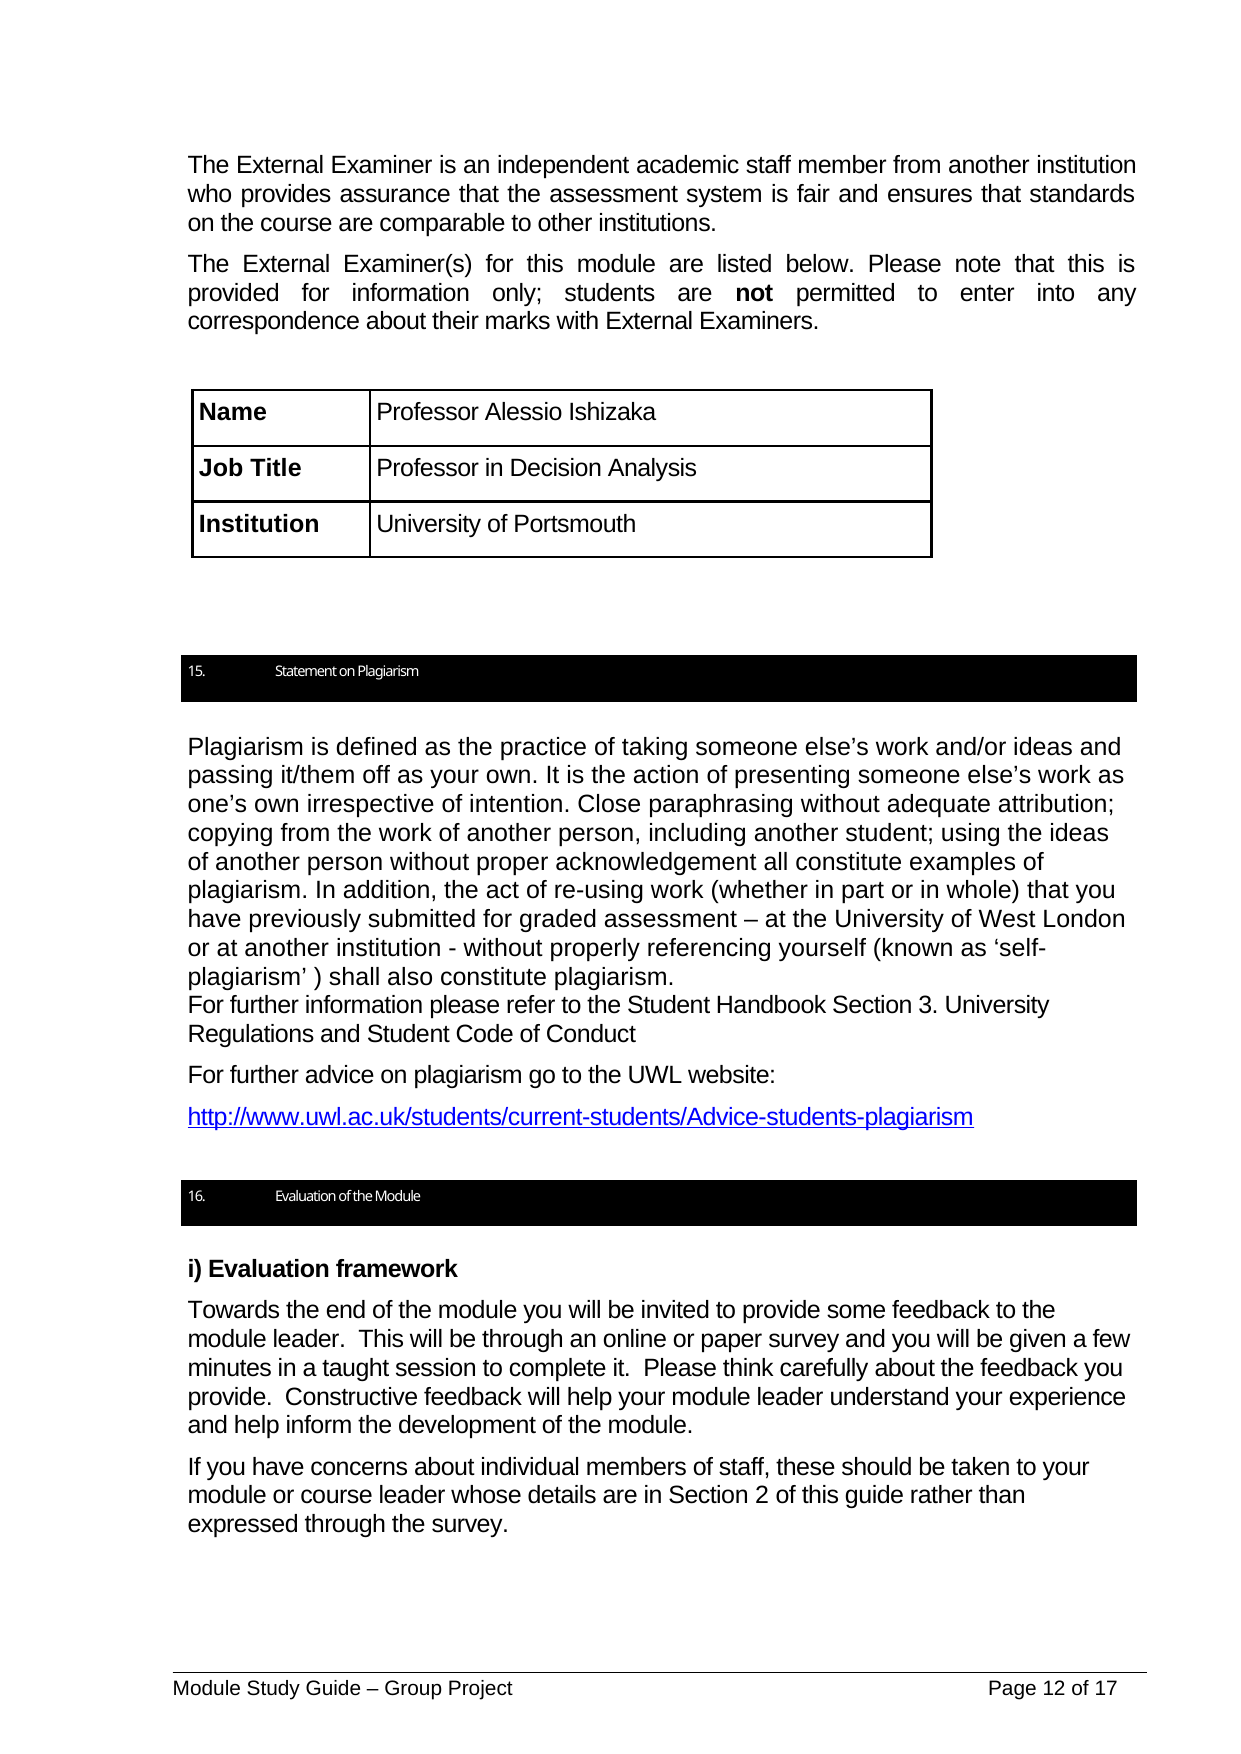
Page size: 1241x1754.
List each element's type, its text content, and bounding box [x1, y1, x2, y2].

subtitle Statement on Plagiarism [181, 655, 1137, 702]
subtitle Evaluation of the Module [181, 1180, 1137, 1226]
text If you have concerns about individual members of staff, these should be taken to your module or course leader whose details are in Section 2 of this guide rather than expressed through the survey. [187, 1452, 1137, 1538]
text For further advice on plagiarism go to the UWL website: [187, 1061, 1137, 1089]
table_header Name [194, 391, 369, 444]
table_cell Institution [194, 503, 369, 556]
text The External Examiner is an independent academic staff member from another institution who provides assurance that the assessment system is fair and ensures that standards on the course are comparable to other institutions. [187, 150, 1137, 236]
table_header Professor Alessio Ishizaka [371, 391, 930, 444]
text Towards the end of the module you will be invited to provide some feedback to the module leader. This will be through an online or paper survey and you will be given a few minutes in a taught session to complete it. Please think carefully about the feedback you provide. Constructive feedback will help your module leader understand your experience and help inform the development of the module. [187, 1295, 1137, 1439]
text Plagiarism is defined as the practice of taking someone else’s work and/or ideas and passing it/them off as your own. It is the action of presenting someone else’s work as one’s own irrespective of intention. Close paraphrasing without adequate attribution; copying from the work of another person, including another student; using the ideas of another person without proper acknowledgement all constitute examples of plagiarism. In addition, the act of re-using work (whether in part or in whole) that you have previously submitted for graded assessment – at the University of West London or at another institution - without properly referencing yourself (known as ‘self-plagiarism’ ) shall also constitute plagiarism. [187, 732, 1137, 991]
text i) Evaluation framework [187, 1254, 1137, 1283]
table_cell Professor in Decision Analysis [371, 447, 930, 500]
text For further information please refer to the Student Handbook Section 3. University Regulations and Student Code of Conduct [187, 991, 1137, 1048]
text http://www.uwl.ac.uk/students/current-students/Advice-students-plagiarism [187, 1102, 1137, 1131]
text The External Examiner(s) for this module are listed below. Please note that this is provided for information only; students are not permitted to enter into any correspondence about their marks with External Examiners. [187, 249, 1137, 335]
table_cell University of Portsmouth [371, 503, 930, 556]
table_cell Job Title [194, 447, 369, 500]
